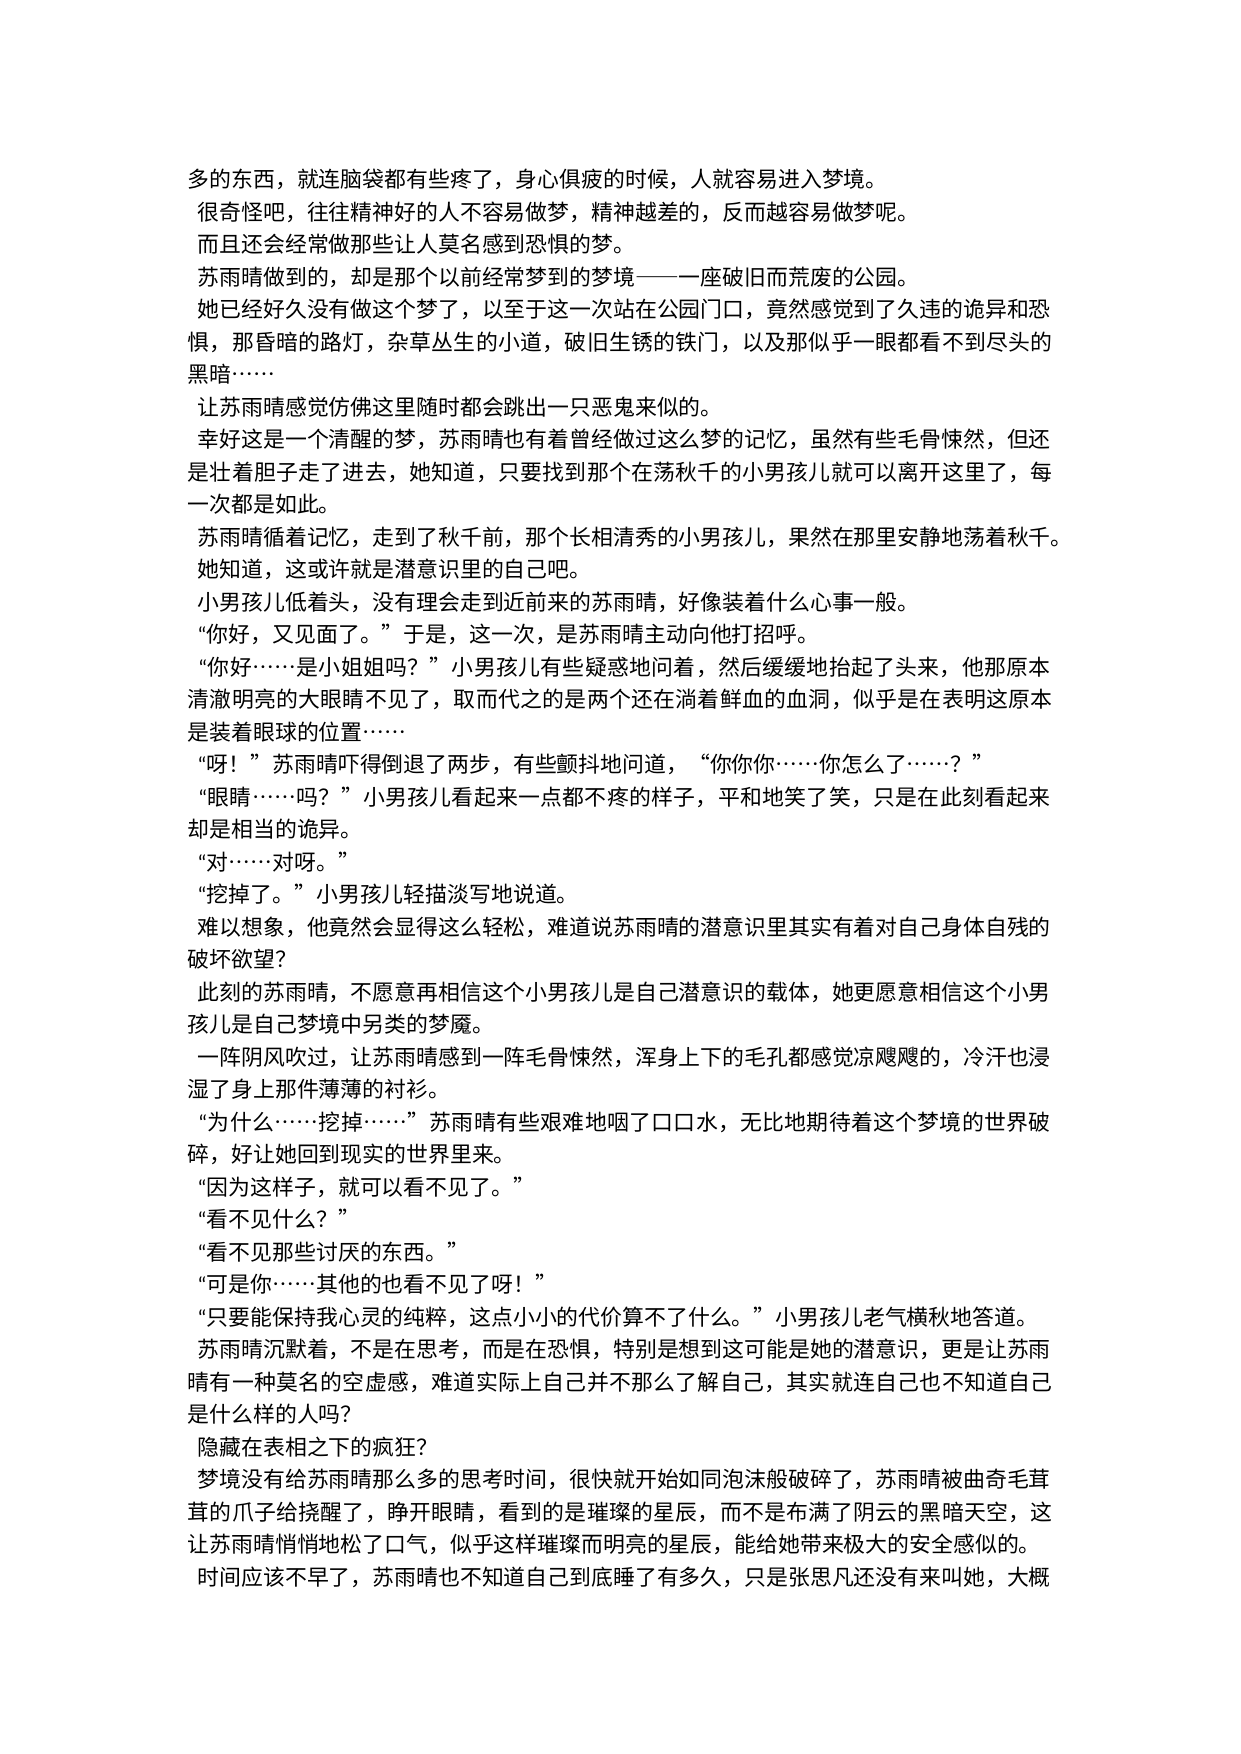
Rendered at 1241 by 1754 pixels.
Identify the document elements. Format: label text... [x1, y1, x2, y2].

text 苏雨晴循着记忆，走到了秋千前，那个长相清秀的小男孩儿，果然在那里安静地荡着秋千。 [187, 519, 1053, 552]
text 让苏雨晴感觉仿佛这里随时都会跳出一只恶鬼来似的。 [187, 389, 1053, 422]
text 小男孩儿低着头，没有理会走到近前来的苏雨晴，好像装着什么心事一般。 [187, 584, 1053, 617]
text 苏雨晴沉默着，不是在思考，而是在恐惧，特别是想到这可能是她的潜意识，更是让苏雨晴有一种莫名的空虚感，难道实际上自己并不那么了解自己，其实就连自己也不知道自己是什么样的人吗？ [187, 1332, 1053, 1429]
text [187, 162, 1053, 194]
text 她已经好久没有做这个梦了，以至于这一次站在公园门口，竟然感觉到了久违的诡异和恐惧，那昏暗的路灯，杂草丛生的小道，破旧生锈的铁门，以及那似乎一眼都看不到尽头的黑暗…… [187, 292, 1053, 389]
text “看不见那些讨厌的东西。” [187, 1234, 1053, 1267]
text “看不见什么？” [187, 1202, 1053, 1234]
text 苏雨晴做到的，却是那个以前经常梦到的梦境——一座破旧而荒废的公园。 [187, 259, 1053, 292]
text 一阵阴风吹过，让苏雨晴感到一阵毛骨悚然，浑身上下的毛孔都感觉凉飕飕的，冷汗也浸湿了身上那件薄薄的衬衫。 [187, 1039, 1053, 1104]
text 幸好这是一个清醒的梦，苏雨晴也有着曾经做过这么梦的记忆，虽然有些毛骨悚然，但还是壮着胆子走了进去，她知道，只要找到那个在荡秋千的小男孩儿就可以离开这里了，每一次都是如此。 [187, 422, 1053, 519]
text 很奇怪吧，往往精神好的人不容易做梦，精神越差的，反而越容易做梦呢。 [187, 194, 1053, 227]
text 她知道，这或许就是潜意识里的自己吧。 [187, 552, 1053, 584]
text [187, 1559, 1053, 1592]
text 此刻的苏雨晴，不愿意再相信这个小男孩儿是自己潜意识的载体，她更愿意相信这个小男孩儿是自己梦境中另类的梦魇。 [187, 974, 1053, 1039]
text “你好……是小姐姐吗？”小男孩儿有些疑惑地问着，然后缓缓地抬起了头来，他那原本清澈明亮的大眼睛不见了，取而代之的是两个还在淌着鲜血的血洞，似乎是在表明这原本是装着眼球的位置…… [187, 649, 1053, 747]
text “眼睛……吗？”小男孩儿看起来一点都不疼的样子，平和地笑了笑，只是在此刻看起来却是相当的诡异。 [187, 779, 1053, 844]
text “你好，又见面了。”于是，这一次，是苏雨晴主动向他打招呼。 [187, 617, 1053, 649]
text 难以想象，他竟然会显得这么轻松，难道说苏雨晴的潜意识里其实有着对自己身体自残的破坏欲望？ [187, 909, 1053, 974]
text 梦境没有给苏雨晴那么多的思考时间，很快就开始如同泡沫般破碎了，苏雨晴被曲奇毛茸茸的爪子给挠醒了，睁开眼睛，看到的是璀璨的星辰，而不是布满了阴云的黑暗天空，这让苏雨晴悄悄地松了口气，似乎这样璀璨而明亮的星辰，能给她带来极大的安全感似的。 [187, 1462, 1053, 1559]
text “因为这样子，就可以看不见了。” [187, 1169, 1053, 1202]
text “对……对呀。” [187, 844, 1053, 877]
text “为什么……挖掉……”苏雨晴有些艰难地咽了口口水，无比地期待着这个梦境的世界破碎，好让她回到现实的世界里来。 [187, 1104, 1053, 1169]
text 而且还会经常做那些让人莫名感到恐惧的梦。 [187, 227, 1053, 259]
text “可是你……其他的也看不见了呀！” [187, 1267, 1053, 1299]
text “呀！”苏雨晴吓得倒退了两步，有些颤抖地问道，“你你你……你怎么了……？” [187, 747, 1053, 779]
text “挖掉了。”小男孩儿轻描淡写地说道。 [187, 877, 1053, 909]
text 隐藏在表相之下的疯狂？ [187, 1429, 1053, 1462]
text “只要能保持我心灵的纯粹，这点小小的代价算不了什么。”小男孩儿老气横秋地答道。 [187, 1299, 1053, 1332]
